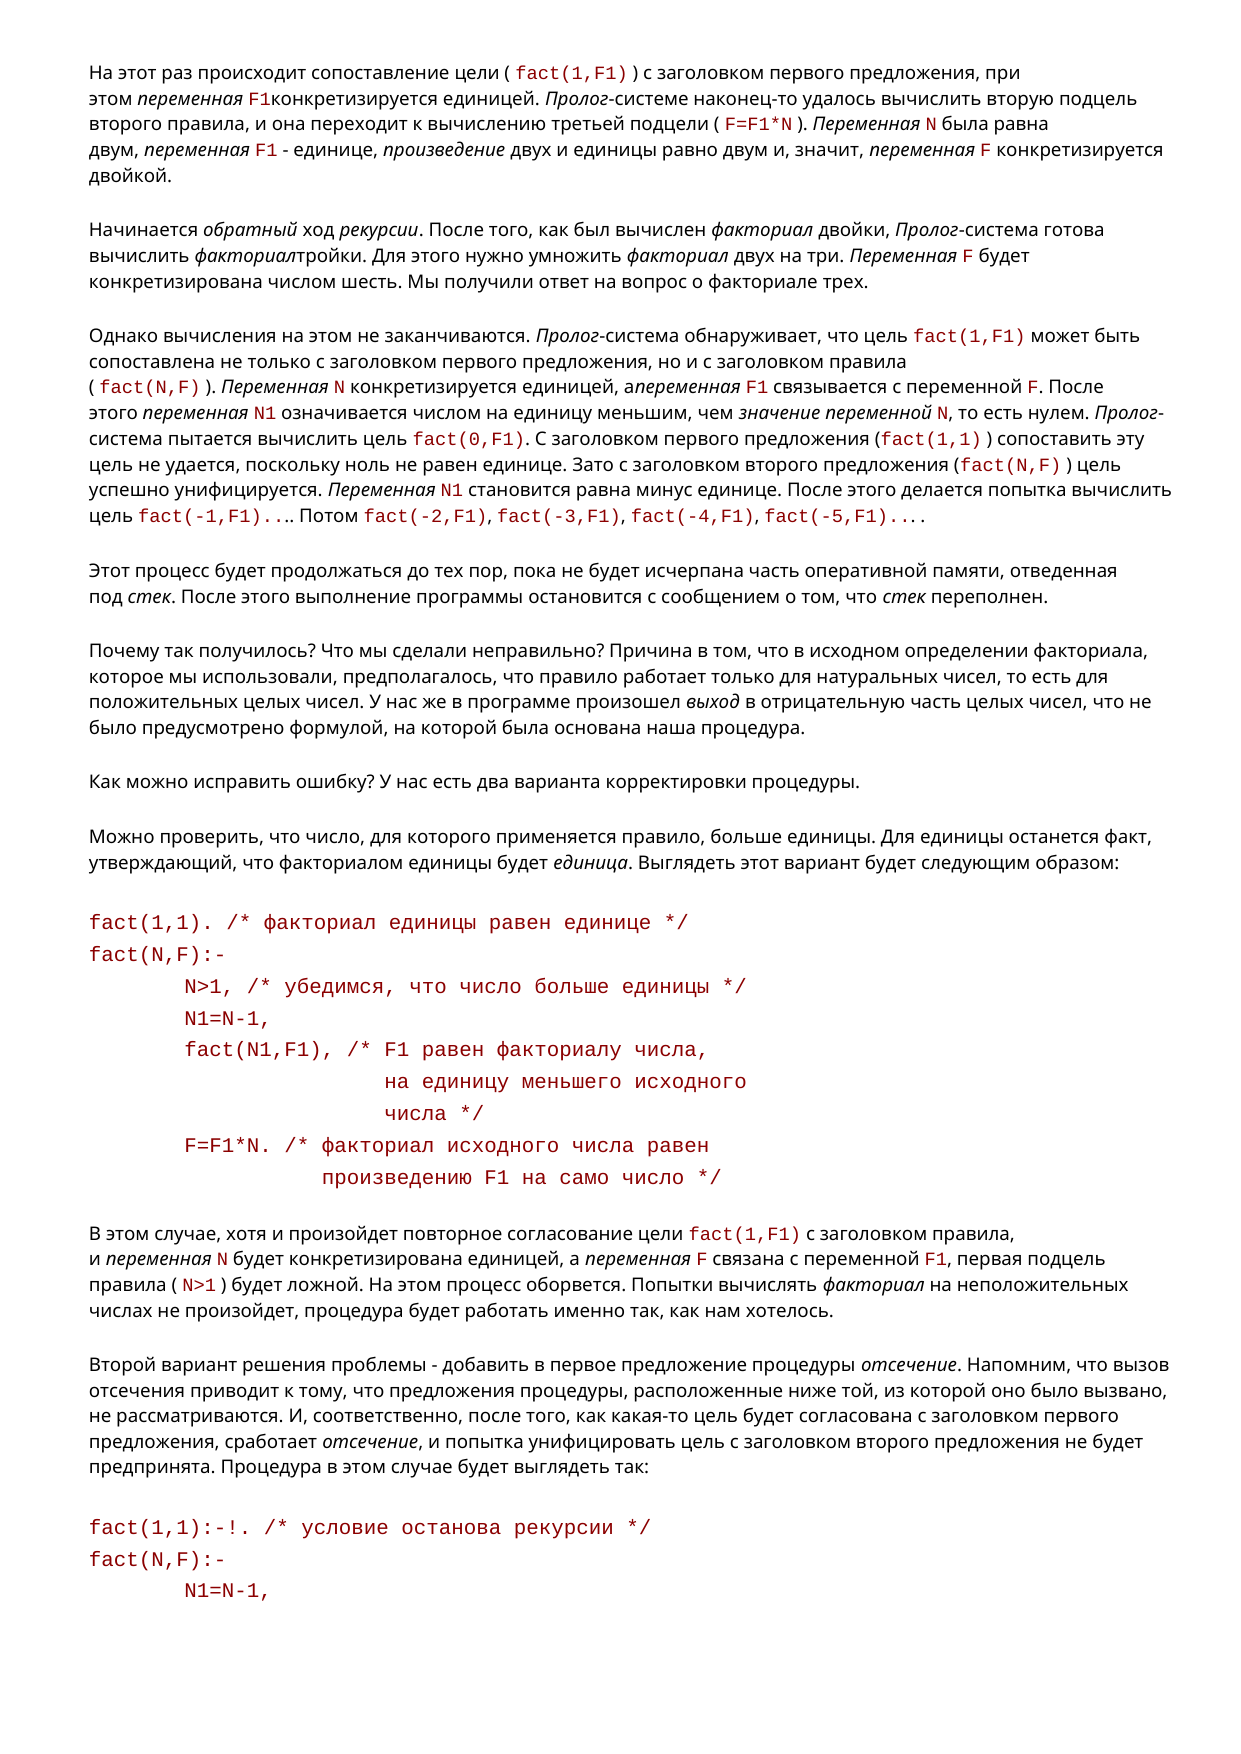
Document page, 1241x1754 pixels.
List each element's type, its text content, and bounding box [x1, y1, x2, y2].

text Почему так получилось? Что мы сделали неправильно? Причина в том, что в исходном определении факториала, которое мы использовали, предполагалось, что правило работает только для натуральных чисел, то есть для положительных целых чисел. У нас же в программе произошел выход в отрицательную часть целых чисел, что не было предусмотрено формулой, на которой была основана наша процедура. [89, 638, 1181, 740]
text произведению F1 на само число */ [89, 1159, 1181, 1191]
text fact(N1,F1), /* F1 равен факториалу числа, [89, 1031, 1181, 1063]
text На этот раз происходит сопоставление цели ( fact(1,F1) ) с заголовком первого предложения, при этом переменная F1конкретизируется единицей. Пролог-системе наконец-то удалось вычислить вторую подцель второго правила, и она переходит к вычислению третьей подцели ( F=F1*N ). Переменная N была равна двум, переменная F1 - единице, произведение двух и единицы равно двум и, значит, переменная F конкретизируется двойкой. [89, 59, 1181, 187]
text F=F1*N. /* факториал исходного числа равен [89, 1127, 1181, 1159]
text числа */ [89, 1095, 1181, 1127]
text Однако вычисления на этом не заканчиваются. Пролог-система обнаруживает, что цель fact(1,F1) может быть сопоставлена не только с заголовком первого предложения, но и с заголовком правила ( fact(N,F) ). Переменная N конкретизируется единицей, апеременная F1 связывается с переменной F. После этого переменная N1 означивается числом на единицу меньшим, чем значение переменной N, то есть нулем. Пролог-система пытается вычислить цель fact(0,F1). С заголовком первого предложения (fact(1,1) ) сопоставить эту цель не удается, поскольку ноль не равен единице. Зато с заголовком второго предложения (fact(N,F) ) цель успешно унифицируется. Переменная N1 становится равна минус единице. После этого делается попытка вычислить цель fact(-1,F1).... Потом fact(-2,F1), fact(-3,F1), fact(-4,F1), fact(-5,F1)... . [89, 323, 1181, 528]
text fact(N,F):- [89, 1540, 1181, 1572]
text Можно проверить, что число, для которого применяется правило, больше единицы. Для единицы останется факт, утверждающий, что факториалом единицы будет единица. Выглядеть этот вариант будет следующим образом: [89, 823, 1181, 874]
text N1=N-1, [89, 1572, 1181, 1604]
text Второй вариант решения проблемы - добавить в первое предложение процедуры отсечение. Напомним, что вызов отсечения приводит к тому, что предложения процедуры, расположенные ниже той, из которой оно было вызвано, не рассматриваются. И, соответственно, после того, как какая-то цель будет согласована с заголовком первого предложения, сработает отсечение, и попытка унифицировать цель с заголовком второго предложения не будет предпринята. Процедура в этом случае будет выглядеть так: [89, 1352, 1181, 1479]
text fact(N,F):- [89, 936, 1181, 967]
text Начинается обратный ход рекурсии. После того, как был вычислен факториал двойки, Пролог-система готова вычислить факториалтройки. Для этого нужно умножить факториал двух на три. Переменная F будет конкретизирована числом шесть. Мы получили ответ на вопрос о факториале трех. [89, 217, 1181, 293]
text Как можно исправить ошибку? У нас есть два варианта корректировки процедуры. [89, 769, 1181, 794]
text на единицу меньшего исходного [89, 1063, 1181, 1095]
text N1=N-1, [89, 999, 1181, 1031]
text В этом случае, хотя и произойдет повторное согласование цели fact(1,F1) с заголовком правила, и переменная N будет конкретизирована единицей, а переменная F связана с переменной F1, первая подцель правила ( N>1 ) будет ложной. На этом процесс оборвется. Попытки вычислять факториал на неположительных числах не произойдет, процедура будет работать именно так, как нам хотелось. [89, 1220, 1181, 1322]
text fact(1,1):-!. /* условие останова рекурсии */ [89, 1508, 1181, 1540]
text Этот процесс будет продолжаться до тех пор, пока не будет исчерпана часть оперативной памяти, отведенная под стек. После этого выполнение программы остановится с сообщением о том, что стек переполнен. [89, 557, 1181, 608]
text N>1, /* убедимся, что число больше единицы */ [89, 967, 1181, 999]
text fact(1,1). /* факториал единицы равен единице */ [89, 904, 1181, 936]
